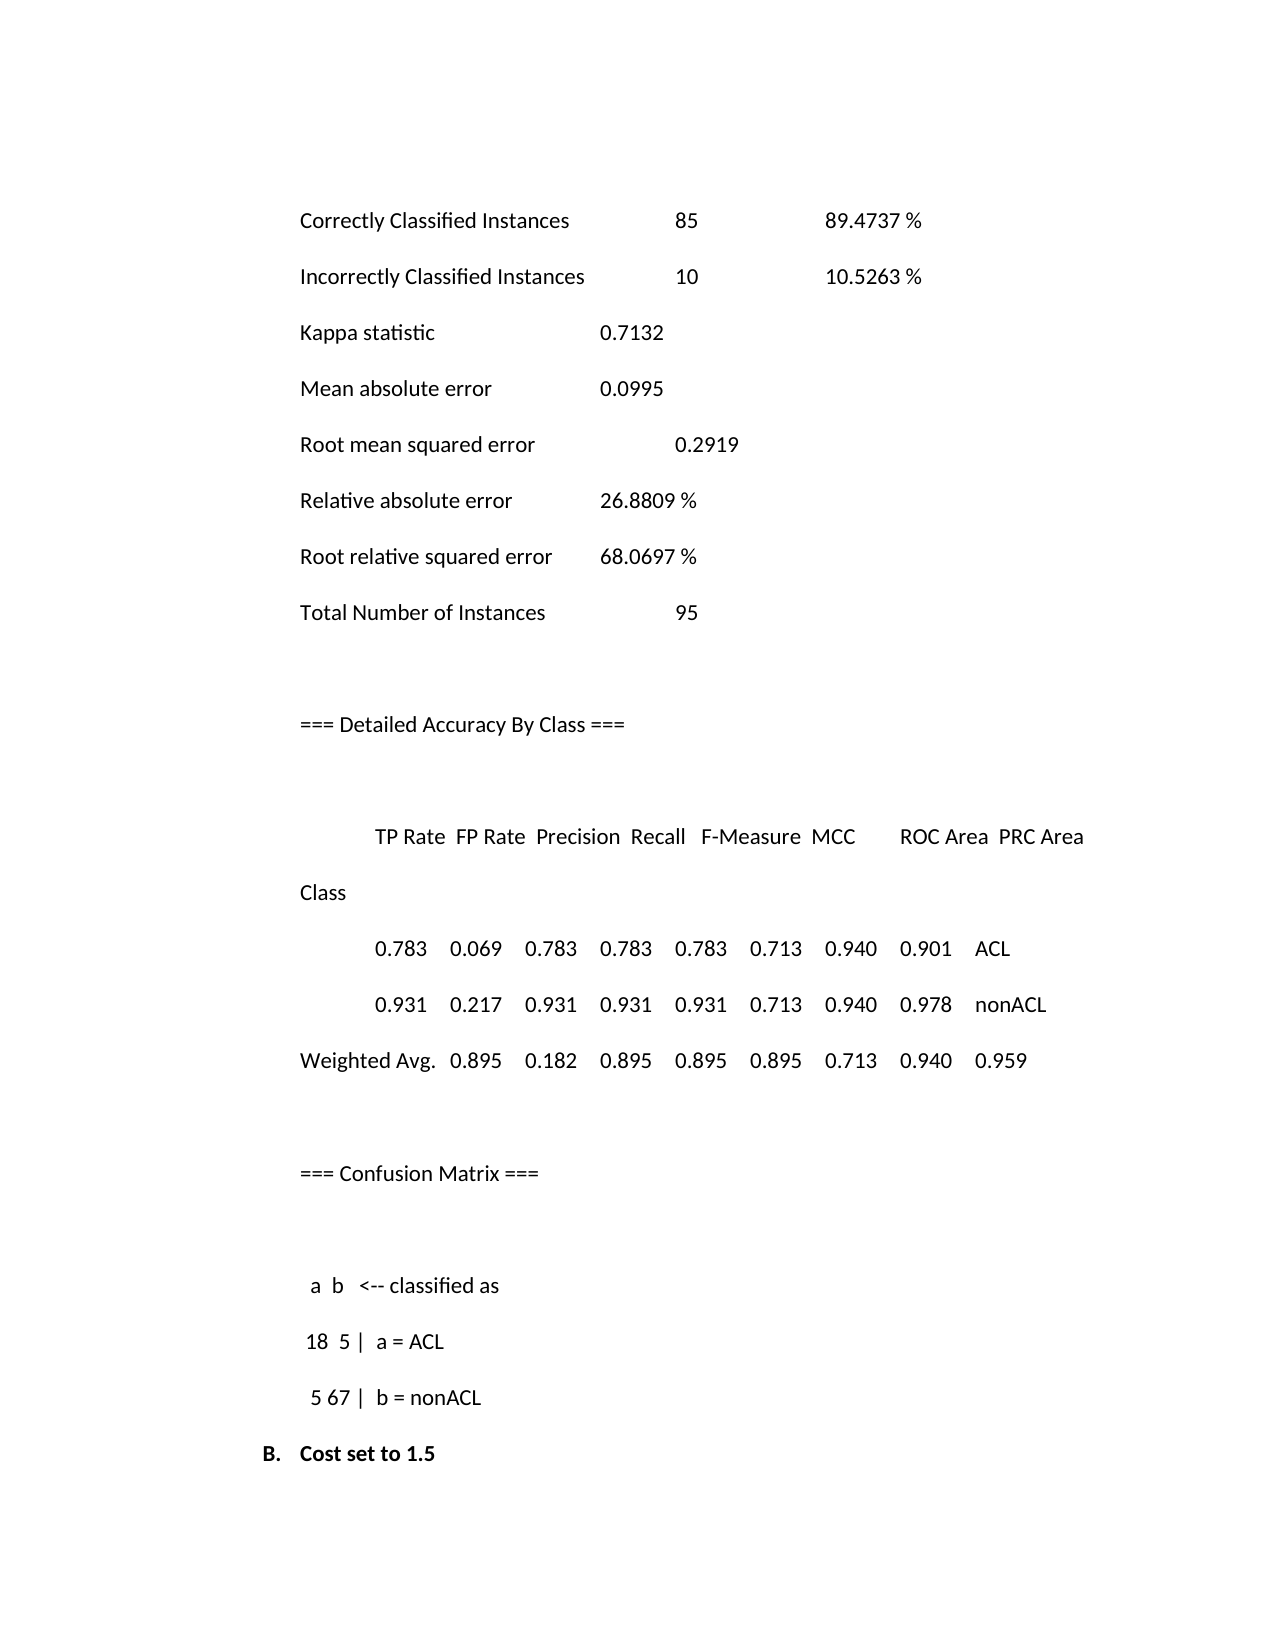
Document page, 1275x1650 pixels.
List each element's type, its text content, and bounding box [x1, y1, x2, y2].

text Mean absolute error 0.0995 [300, 374, 1125, 402]
text Relative absolute error 26.8809 % [300, 486, 1125, 514]
text TP Rate FP Rate Precision Recall F-Measure MCC ROC Area PRC Area Class [300, 822, 1125, 907]
text Root relative squared error 68.0697 % [300, 542, 1125, 570]
text Total Number of Instances 95 [300, 598, 1125, 626]
text Kappa statistic 0.7132 [300, 318, 1125, 346]
text Incorrectly Classified Instances 10 10.5263 % [300, 262, 1125, 290]
text Correctly Classified Instances 85 89.4737 % [300, 206, 1125, 234]
list Cost set to 1.5 [262, 1439, 1125, 1467]
text a b <-- classified as [300, 1271, 1125, 1299]
text === Confusion Matrix === [300, 1159, 1125, 1187]
text Weighted Avg. 0.895 0.182 0.895 0.895 0.895 0.713 0.940 0.959 [300, 1047, 1125, 1075]
text 0.783 0.069 0.783 0.783 0.783 0.713 0.940 0.901 ACL [300, 934, 1125, 963]
text === Detailed Accuracy By Class === [300, 710, 1125, 738]
text 0.931 0.217 0.931 0.931 0.931 0.713 0.940 0.978 nonACL [300, 991, 1125, 1019]
text 5 67 | b = nonACL [300, 1383, 1125, 1411]
text Root mean squared error 0.2919 [300, 430, 1125, 458]
text 18 5 | a = ACL [300, 1327, 1125, 1355]
